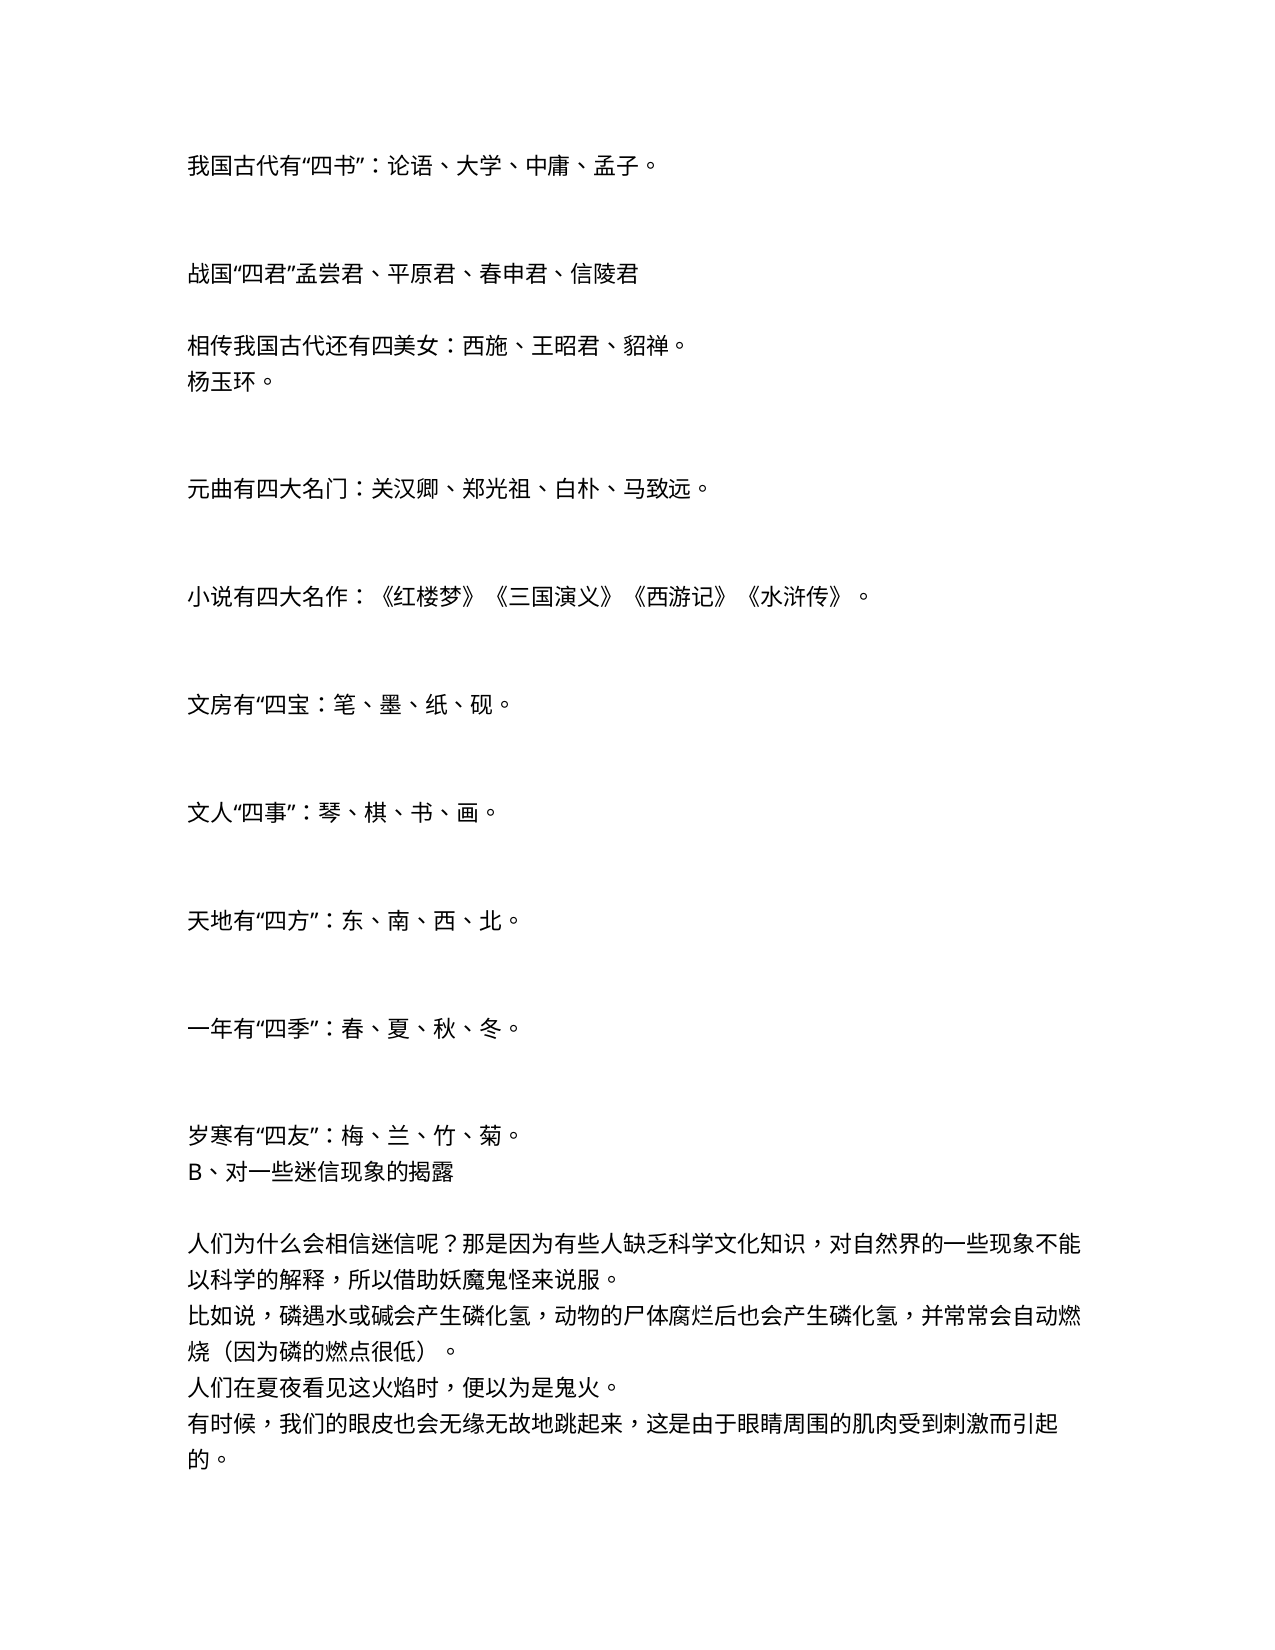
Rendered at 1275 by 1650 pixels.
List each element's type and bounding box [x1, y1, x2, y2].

text [187, 150, 1087, 1475]
